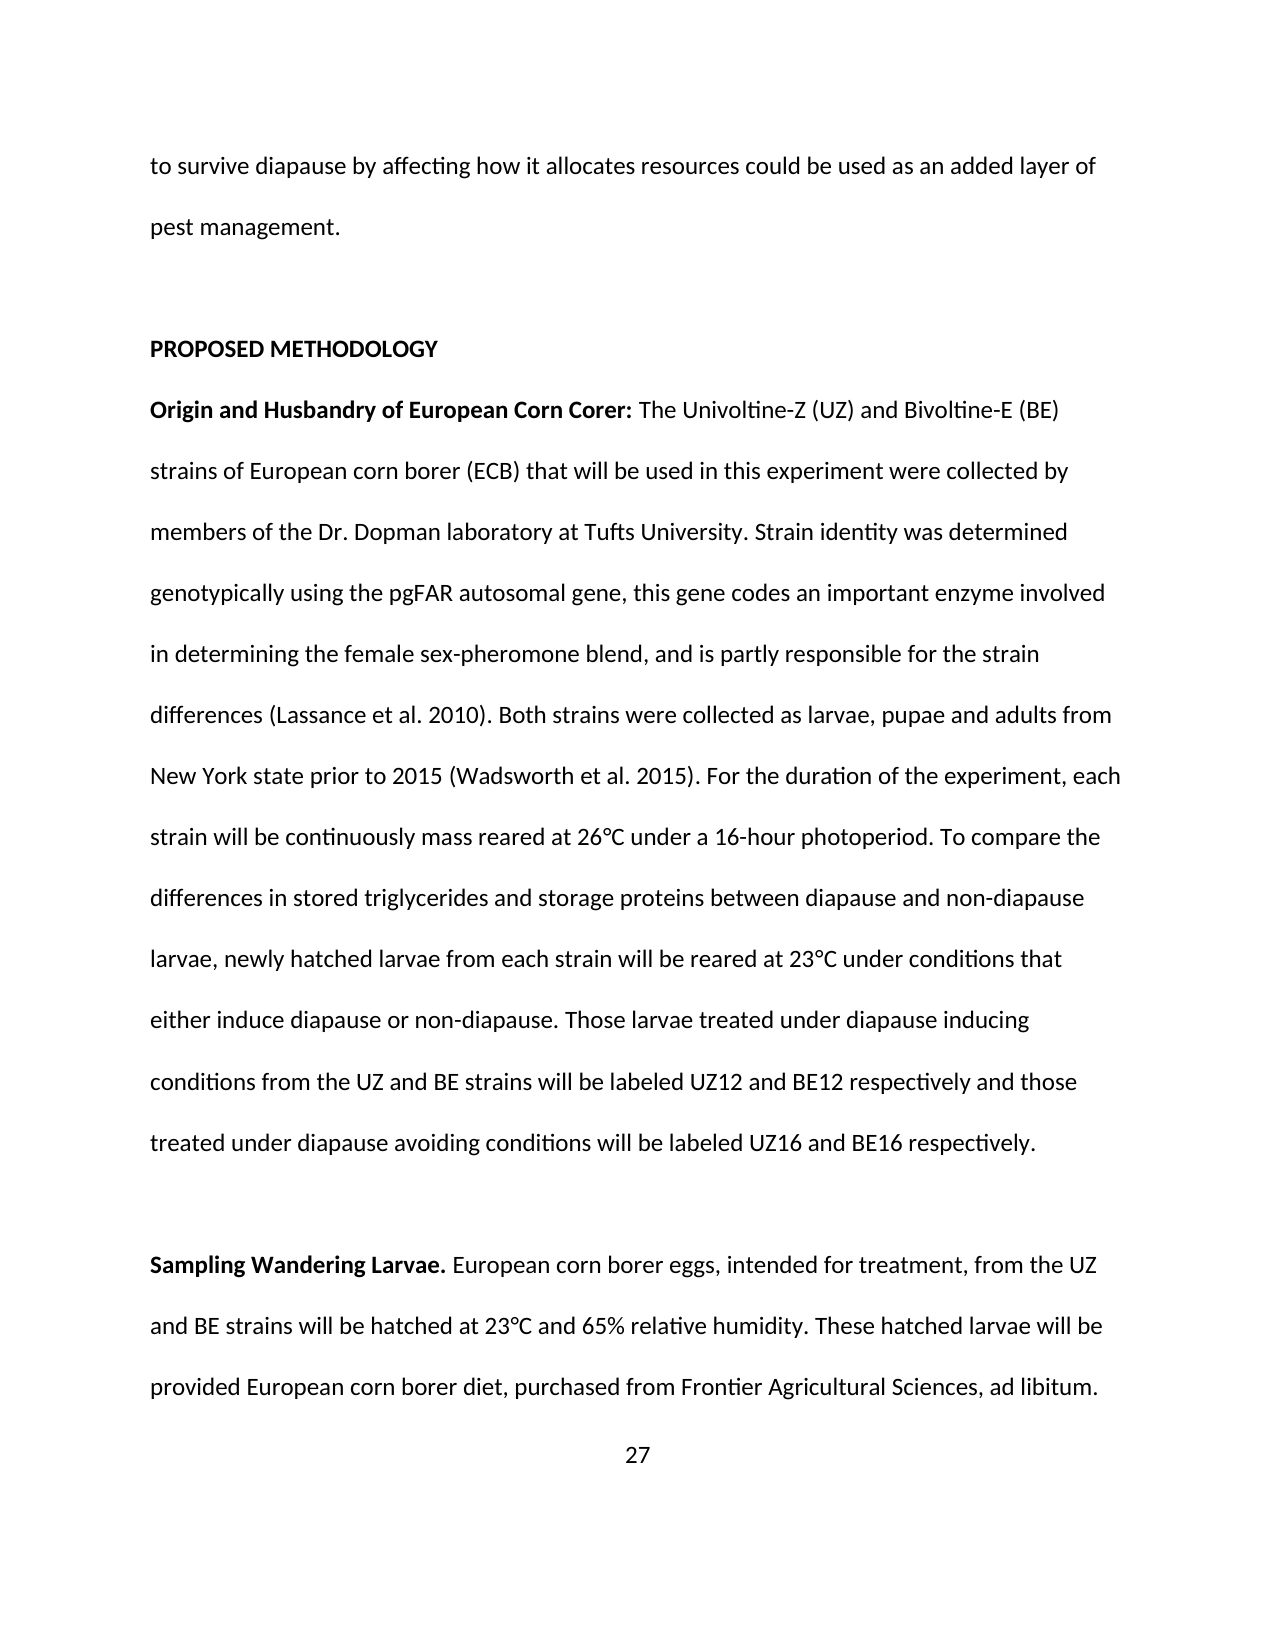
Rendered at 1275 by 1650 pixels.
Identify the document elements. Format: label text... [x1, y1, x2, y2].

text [150, 150, 1125, 242]
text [150, 1249, 1125, 1401]
text Origin and Husbandry of European Corn Corer: The Univoltine-Z (UZ) and Bivoltine-E (BE) strains of European corn borer (ECB) that will be used in this experiment were collected by members of the Dr. Dopman laboratory at Tufts University. Strain identity was determined genotypically using the pgFAR autosomal gene, this gene codes an important enzyme involved in determining the female sex-pheromone blend, and is partly responsible for the strain differences (Lassance et al. 2010). Both strains were collected as larvae, pupae and adults from New York state prior to 2015 (Wadsworth et al. 2015). For the duration of the experiment, each strain will be continuously mass reared at 26°C under a 16-hour photoperiod. To compare the differences in stored triglycerides and storage proteins between diapause and non-diapause larvae, newly hatched larvae from each strain will be reared at 23°C under conditions that either induce diapause or non-diapause. Those larvae treated under diapause inducing conditions from the UZ and BE strains will be labeled UZ12 and BE12 respectively and those treated under diapause avoiding conditions will be labeled UZ16 and BE16 respectively. [150, 394, 1125, 1157]
text PROPOSED METHODOLOGY [150, 333, 1125, 364]
